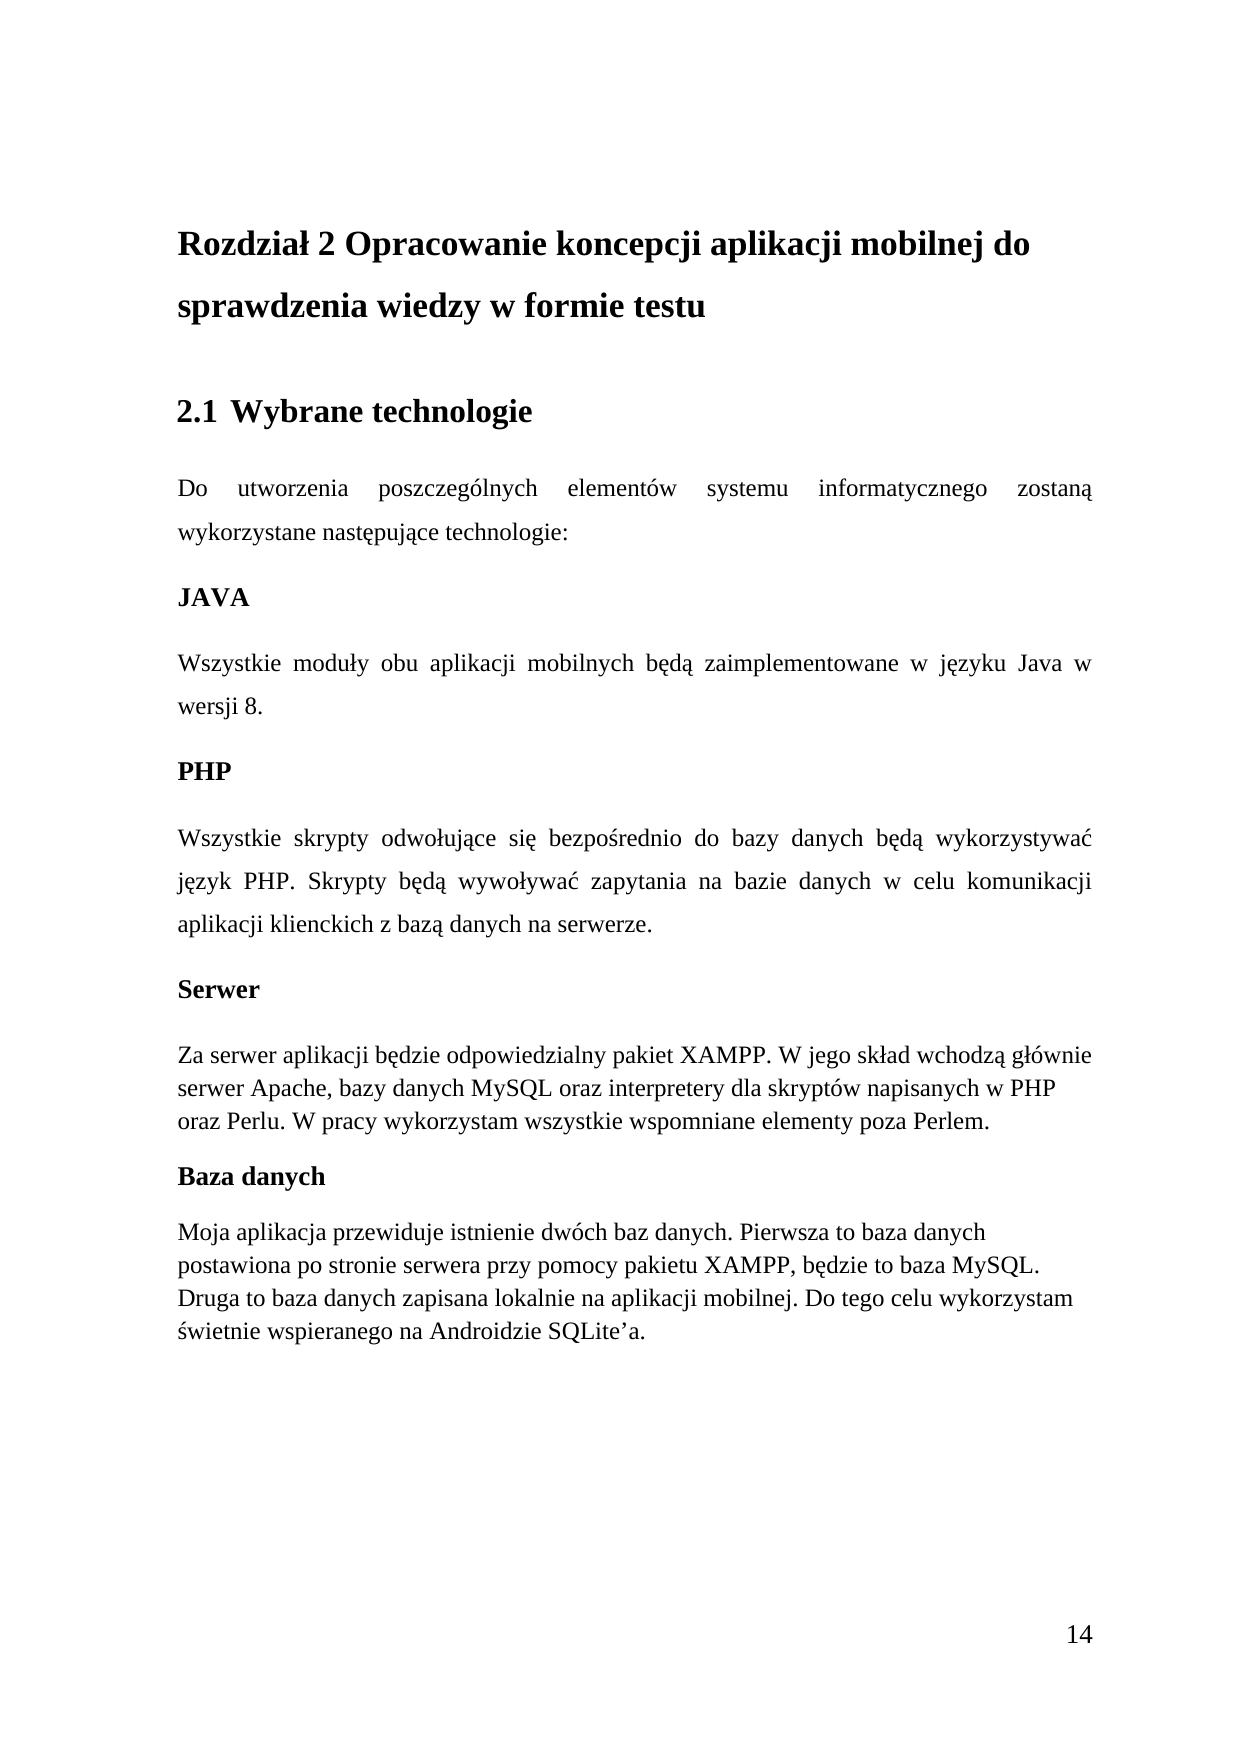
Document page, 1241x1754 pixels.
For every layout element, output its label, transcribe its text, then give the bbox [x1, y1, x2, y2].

text Baza danych [177, 1160, 1092, 1191]
text PHP [177, 755, 1092, 786]
text Serwer [177, 973, 1092, 1004]
text JAVA [177, 581, 1092, 612]
subtitle Opracowanie koncepcji aplikacji mobilnej do sprawdzenia wiedzy w formie testu [177, 223, 1092, 325]
text Wszystkie skrypty odwołujące się bezpośrednio do bazy danych będą wykorzystywać język PHP. Skrypty będą wywoływać zapytania na bazie danych w celu komunikacji aplikacji klienckich z bazą danych na serwerze. [177, 823, 1092, 938]
text Moja aplikacja przewiduje istnienie dwóch baz danych. Pierwsza to baza danych postawiona po stronie serwera przy pomocy pakietu XAMPP, będzie to baza MySQL. Druga to baza danych zapisana lokalnie na aplikacji mobilnej. Do tego celu wykorzystam świetnie wspieranego na Androidzie SQLite’a. [177, 1217, 1092, 1380]
subtitle Wybrane technologie [176, 391, 1092, 429]
text Wszystkie moduły obu aplikacji mobilnych będą zaimplementowane w języku Java w wersji 8. [177, 648, 1092, 720]
text Za serwer aplikacji będzie odpowiedzialny pakiet XAMPP. W jego skład wchodzą głównie serwer Apache, bazy danych MySQL oraz interpretery dla skryptów napisanych w PHP oraz Perlu. W pracy wykorzystam wszystkie wspomniane elementy poza Perlem. [177, 1040, 1092, 1135]
text Do utworzenia poszczególnych elementów systemu informatycznego zostaną wykorzystane następujące technologie: [177, 473, 1092, 545]
